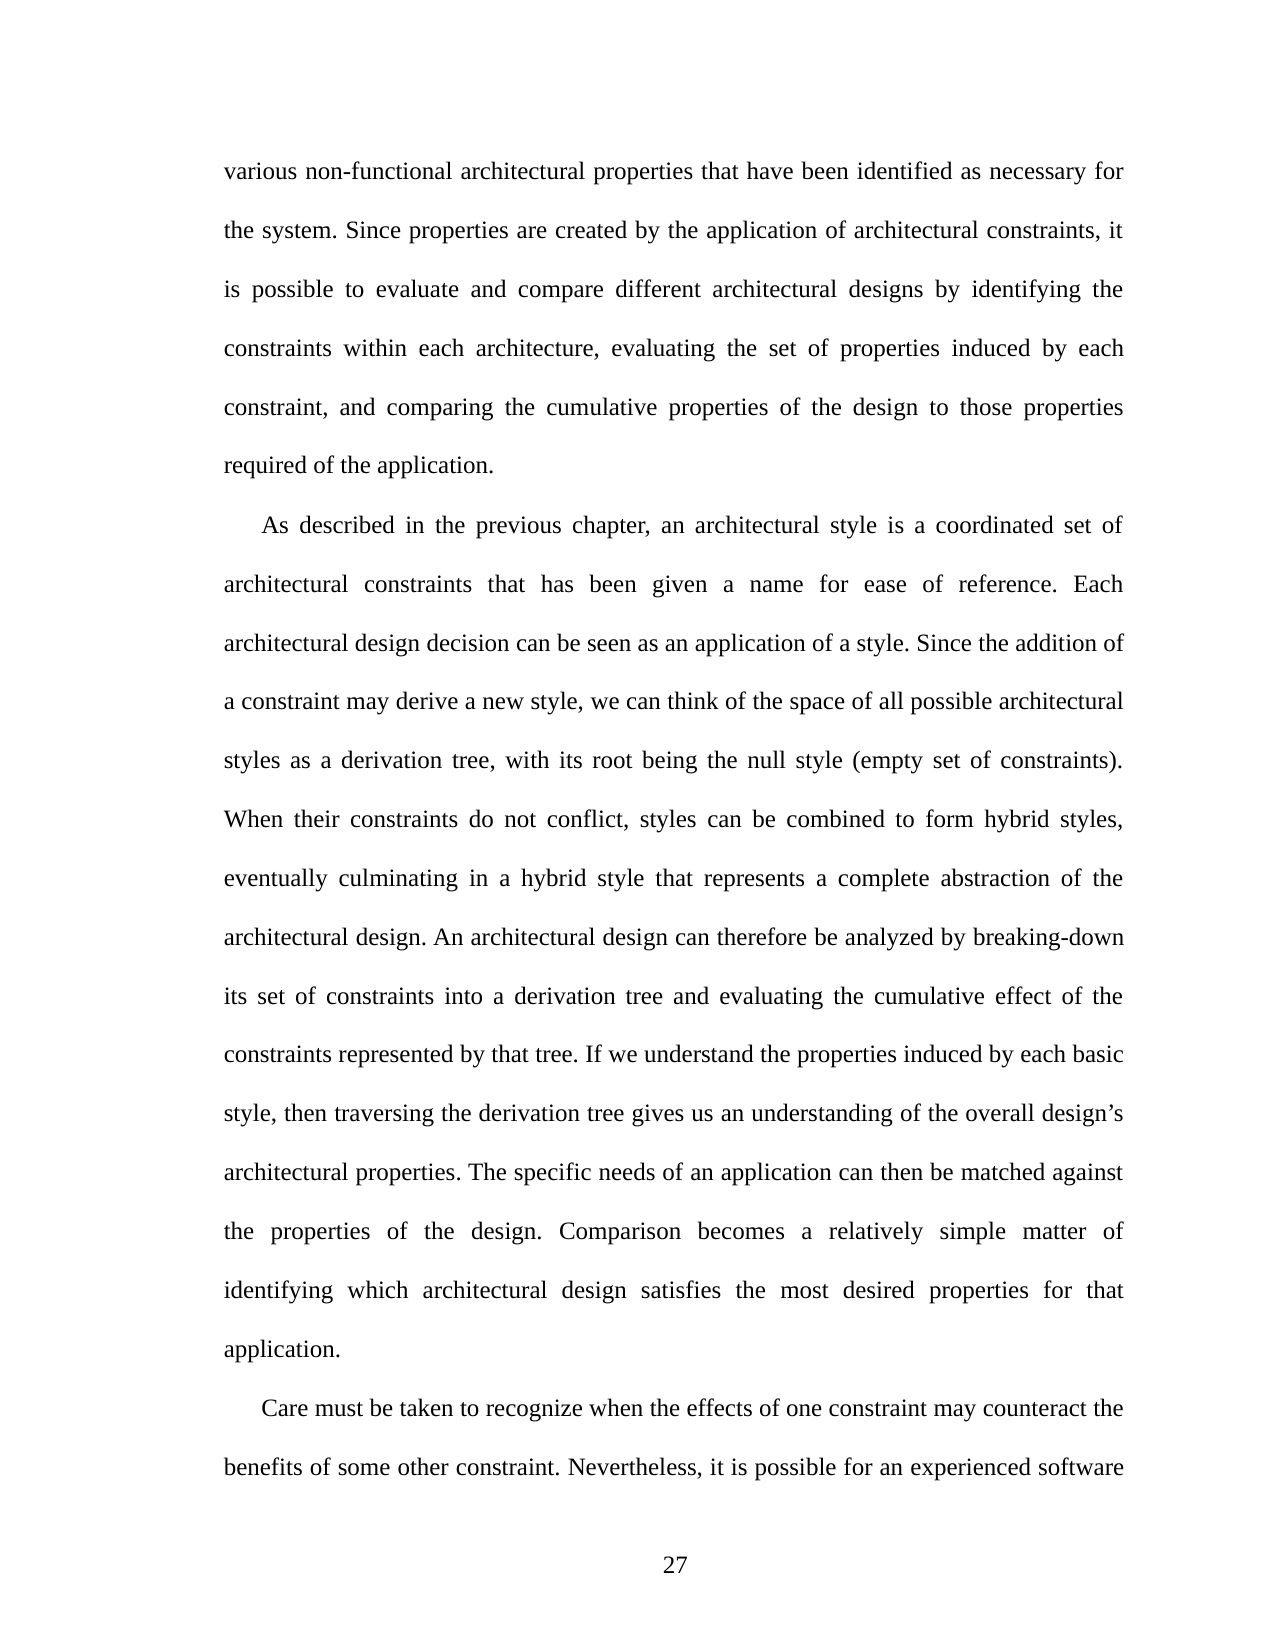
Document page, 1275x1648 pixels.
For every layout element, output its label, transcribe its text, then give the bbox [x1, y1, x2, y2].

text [223, 156, 1125, 479]
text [223, 1393, 1125, 1481]
text As described in the previous chapter, an architectural style is a coordinated set of architectural constraints that has been given a name for ease of reference. Each architectural design decision can be seen as an application of a style. Since the addition of a constraint may derive a new style, we can think of the space of all possible architectural styles as a derivation tree, with its root being the null style (empty set of constraints). When their constraints do not conflict, styles can be combined to form hybrid styles, eventually culminating in a hybrid style that represents a complete abstraction of the architectural design. An architectural design can therefore be analyzed by breaking-down its set of constraints into a derivation tree and evaluating the cumulative effect of the constraints represented by that tree. If we understand the properties induced by each basic style, then traversing the derivation tree gives us an understanding of the overall design’s architectural properties. The specific needs of an application can then be matched against the properties of the design. Comparison becomes a relatively simple matter of identifying which architectural design satisfies the most desired properties for that application. [223, 510, 1125, 1363]
